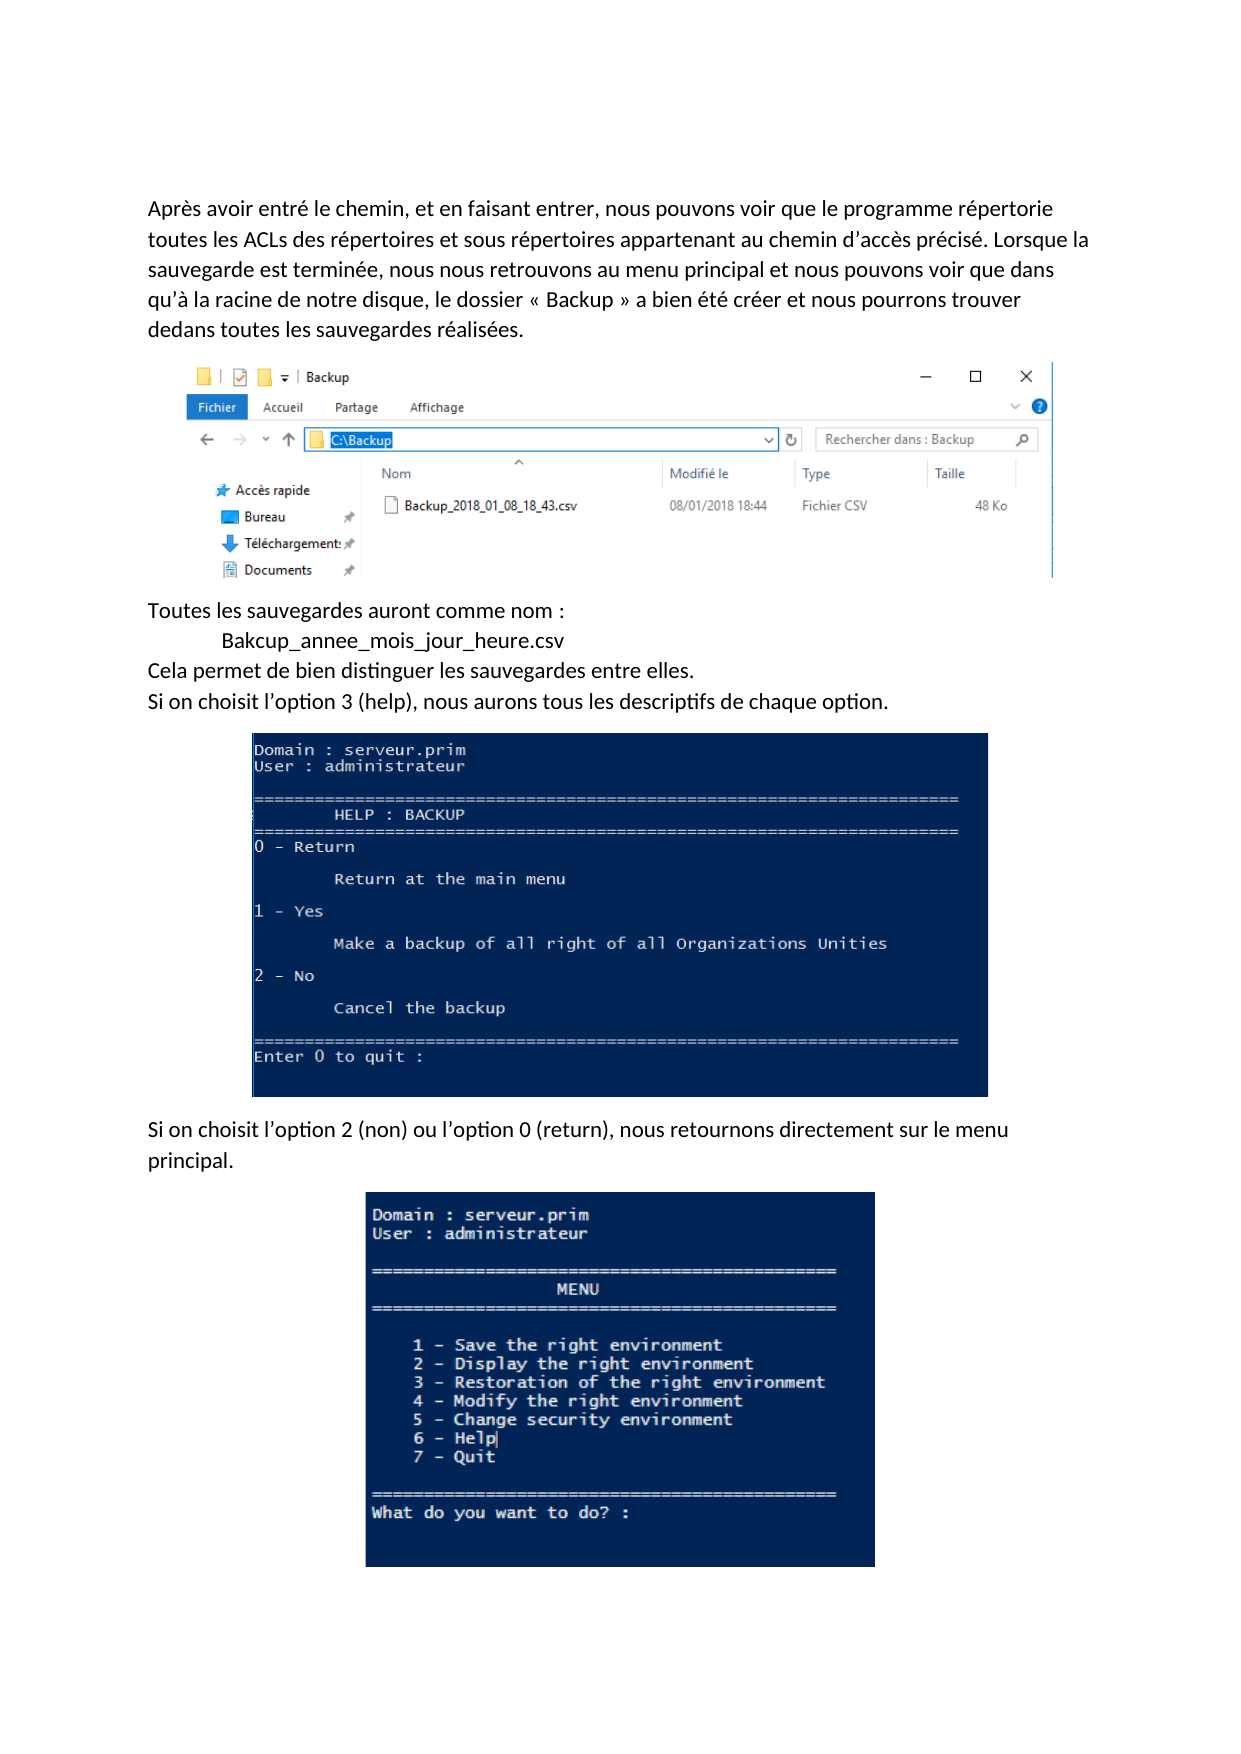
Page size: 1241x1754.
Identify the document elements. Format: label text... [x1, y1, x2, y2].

text Après avoir entré le chemin, et en faisant entrer, nous pouvons voir que le programme répertorie toutes les ACLs des répertoires et sous répertoires appartenant au chemin d’accès précisé. Lorsque la sauvegarde est terminée, nous nous retrouvons au menu principal et nous pouvons voir que dans qu’à la racine de notre disque, le dossier « Backup » a bien été créer et nous pourrons trouver dedans toutes les sauvegardes réalisées. [148, 194, 1093, 343]
picture [252, 733, 989, 1097]
picture [365, 1192, 875, 1567]
text Toutes les sauvegardes auront comme nom : [148, 596, 1093, 624]
text Si on choisit l’option 2 (non) ou l’option 0 (return), nous retournons directement sur le menu principal. [148, 1116, 1093, 1174]
text Si on choisit l’option 3 (help), nous aurons tous les descriptifs de chaque option. [148, 687, 1093, 715]
picture [186, 362, 1054, 578]
text Cela permet de bien distinguer les sauvegardes entre elles. [148, 657, 1093, 684]
text Bakcup_annee_mois_jour_heure.csv [148, 626, 1093, 654]
